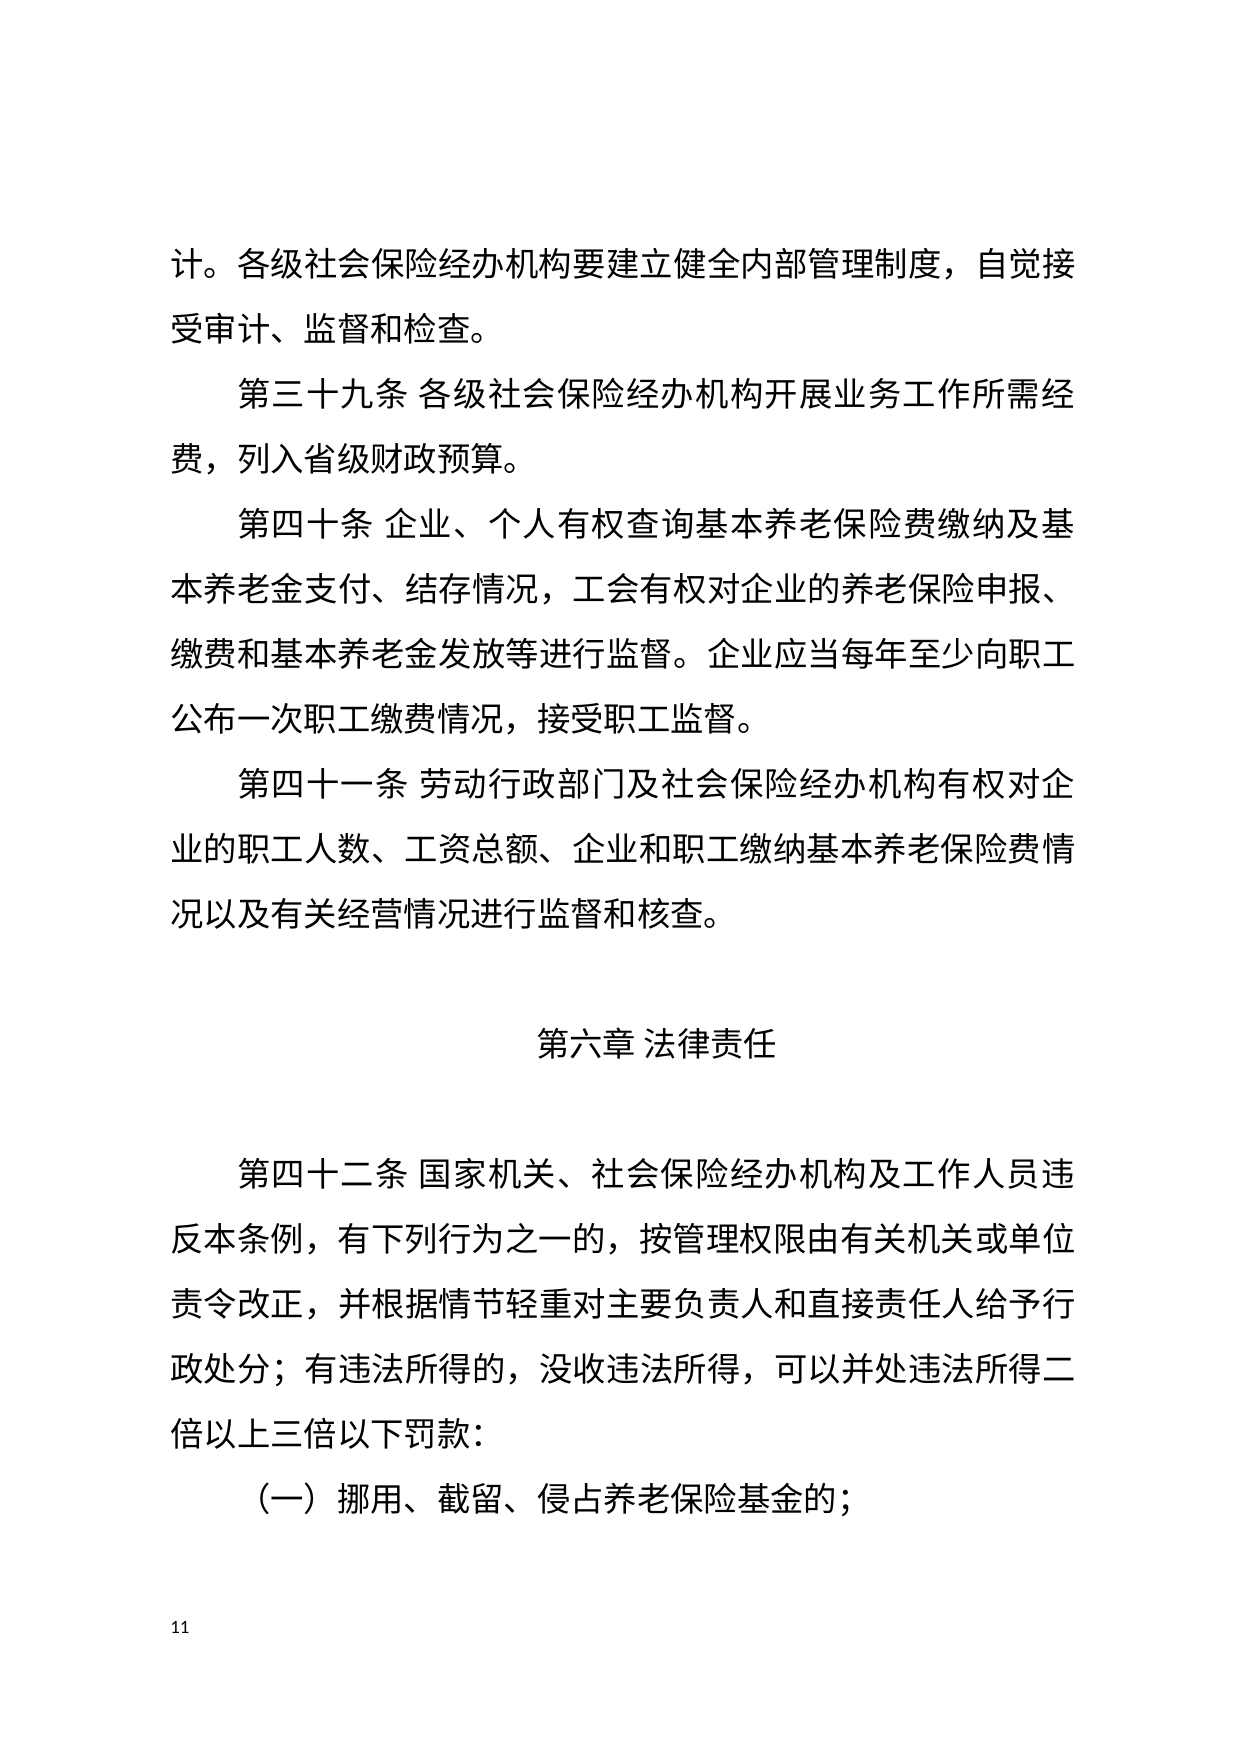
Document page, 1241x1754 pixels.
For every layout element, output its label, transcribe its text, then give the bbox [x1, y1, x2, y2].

text 第四十条 企业、个人有权查询基本养老保险费缴纳及基本养老金支付、结存情况，工会有权对企业的养老保险申报、缴费和基本养老金发放等进行监督。企业应当每年至少向职工公布一次职工缴费情况，接受职工监督。 [170, 490, 1076, 750]
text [170, 230, 1076, 360]
text 第四十一条 劳动行政部门及社会保险经办机构有权对企业的职工人数、工资总额、企业和职工缴纳基本养老保险费情况以及有关经营情况进行监督和核查。 [170, 750, 1076, 945]
text 第三十九条 各级社会保险经办机构开展业务工作所需经费，列入省级财政预算。 [170, 360, 1076, 490]
text 第六章 法律责任 [170, 1010, 1076, 1075]
text （一）挪用、截留、侵占养老保险基金的； [170, 1465, 1076, 1530]
text 第四十二条 国家机关、社会保险经办机构及工作人员违反本条例，有下列行为之一的，按管理权限由有关机关或单位责令改正，并根据情节轻重对主要负责人和直接责任人给予行政处分；有违法所得的，没收违法所得，可以并处违法所得二倍以上三倍以下罚款： [170, 1140, 1076, 1465]
